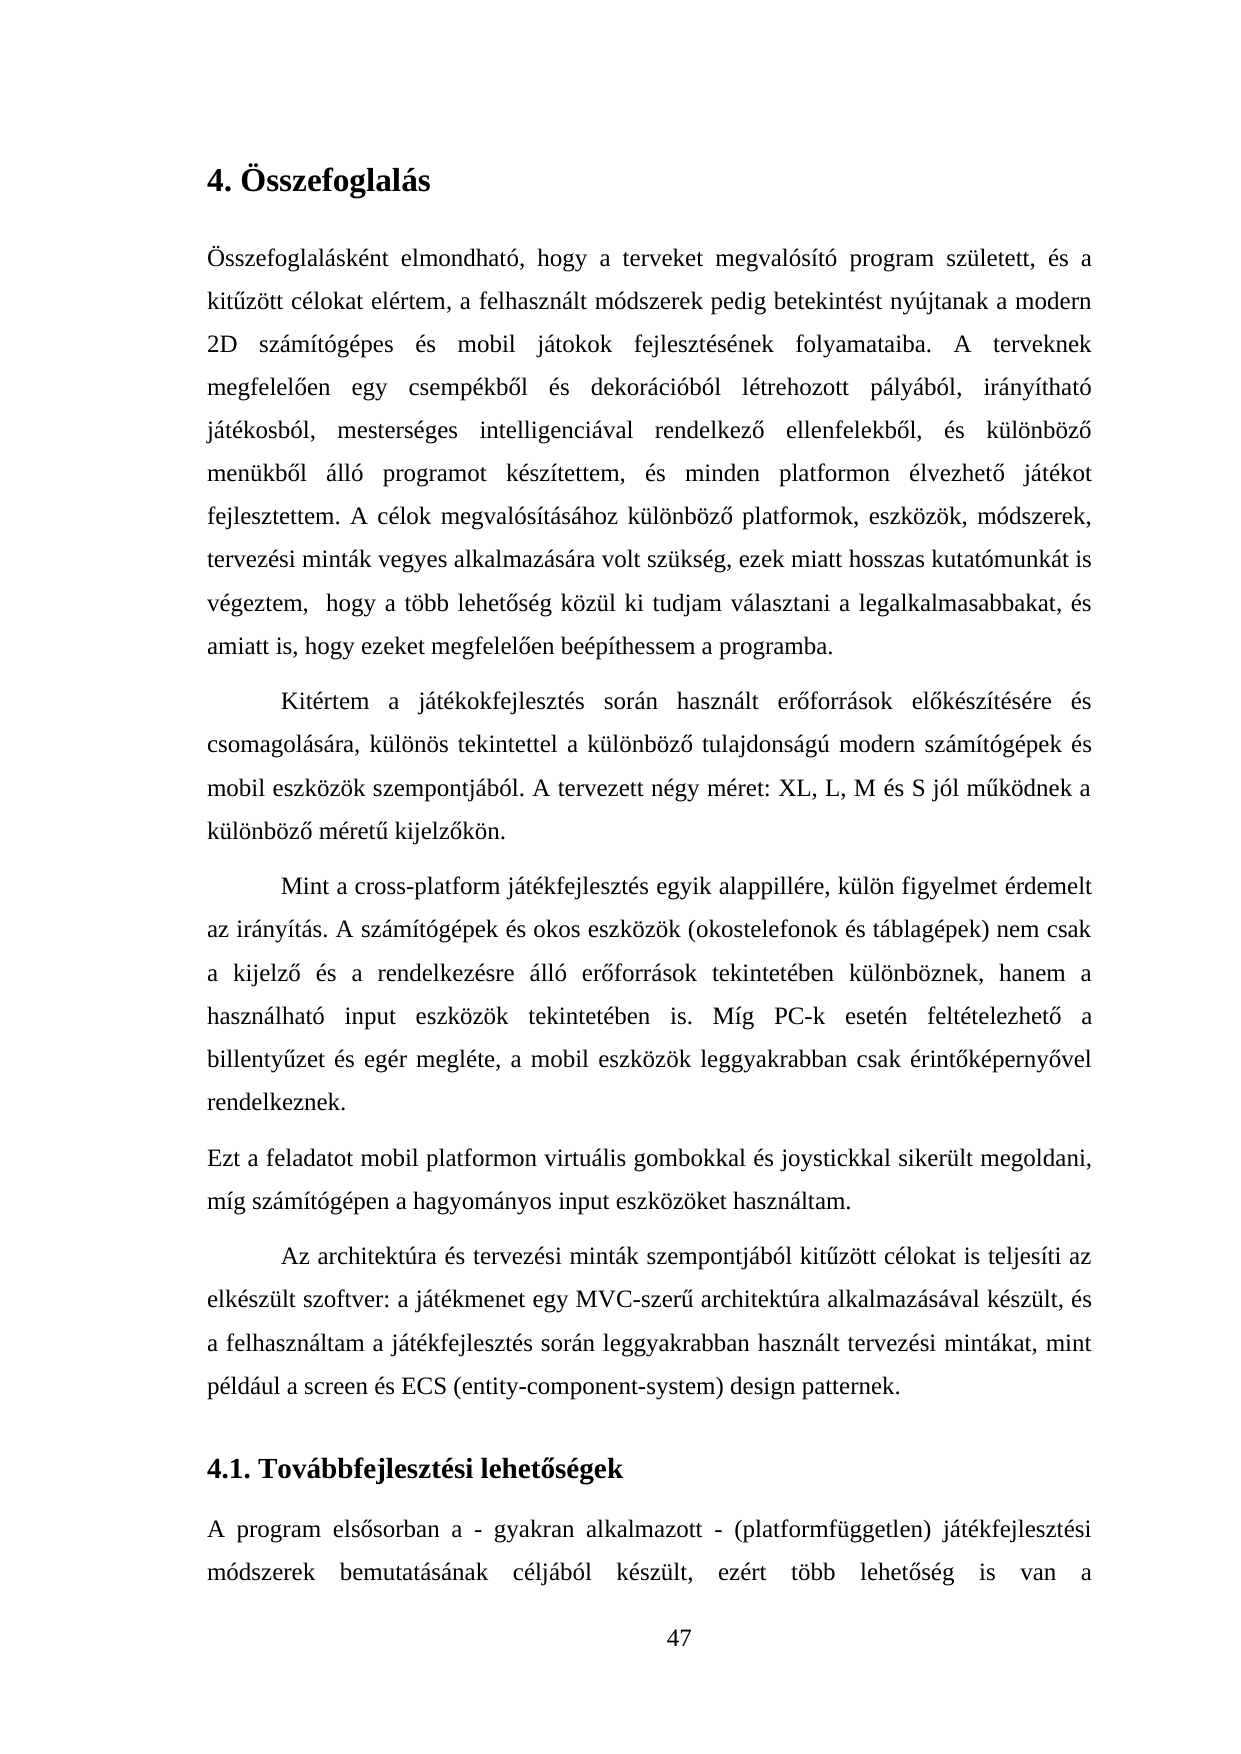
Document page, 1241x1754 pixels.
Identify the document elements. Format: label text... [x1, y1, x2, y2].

text Mint a cross-platform játékfejlesztés egyik alappillére, külön figyelmet érdemelt az irányítás. A számítógépek és okos eszközök (okostelefonok és táblagépek) nem csak a kijelző és a rendelkezésre álló erőforrások tekintetében különböznek, hanem a használható input eszközök tekintetében is. Míg PC-k esetén feltételezhető a billentyűzet és egér megléte, a mobil eszközök leggyakrabban csak érintőképernyővel rendelkeznek. [207, 871, 1092, 1116]
text Kitértem a játékokfejlesztés során használt erőforrások előkészítésére és csomagolására, különös tekintettel a különböző tulajdonságú modern számítógépek és mobil eszközök szempontjából. A tervezett négy méret: XL, L, M és S jól működnek a különböző méretű kijelzőkön. [207, 686, 1092, 844]
subtitle Továbbfejlesztési lehetőségek [207, 1451, 1092, 1485]
text Összefoglalásként elmondható, hogy a terveket megvalósító program született, és a kitűzött célokat elértem, a felhasznált módszerek pedig betekintést nyújtanak a modern 2D számítógépes és mobil játokok fejlesztésének folyamataiba. A terveknek megfelelően egy csempékből és dekorációból létrehozott pályából, irányítható játékosból, mesterséges intelligenciával rendelkező ellenfelekből, és különböző menükből álló programot készítettem, és minden platformon élvezhető játékot fejlesztettem. A célok megvalósításához különböző platformok, eszközök, módszerek, tervezési minták vegyes alkalmazására volt szükség, ezek miatt hosszas kutatómunkát is végeztem, hogy a több lehetőség közül ki tudjam választani a legalkalmasabbakat, és amiatt is, hogy ezeket megfelelően beépíthessem a programba. [207, 243, 1092, 659]
text Ezt a feladatot mobil platformon virtuális gombokkal és joystickkal sikerült megoldani, míg számítógépen a hagyományos input eszközöket használtam. [207, 1143, 1092, 1214]
subtitle Összefoglalás [207, 160, 1092, 198]
text Az architektúra és tervezési minták szempontjából kitűzött célokat is teljesíti az elkészült szoftver: a játékmenet egy MVC-szerű architektúra alkalmazásával készült, és a felhasználtam a játékfejlesztés során leggyakrabban használt tervezési mintákat, mint például a screen és ECS (entity-component-system) design patternek. [207, 1241, 1092, 1399]
